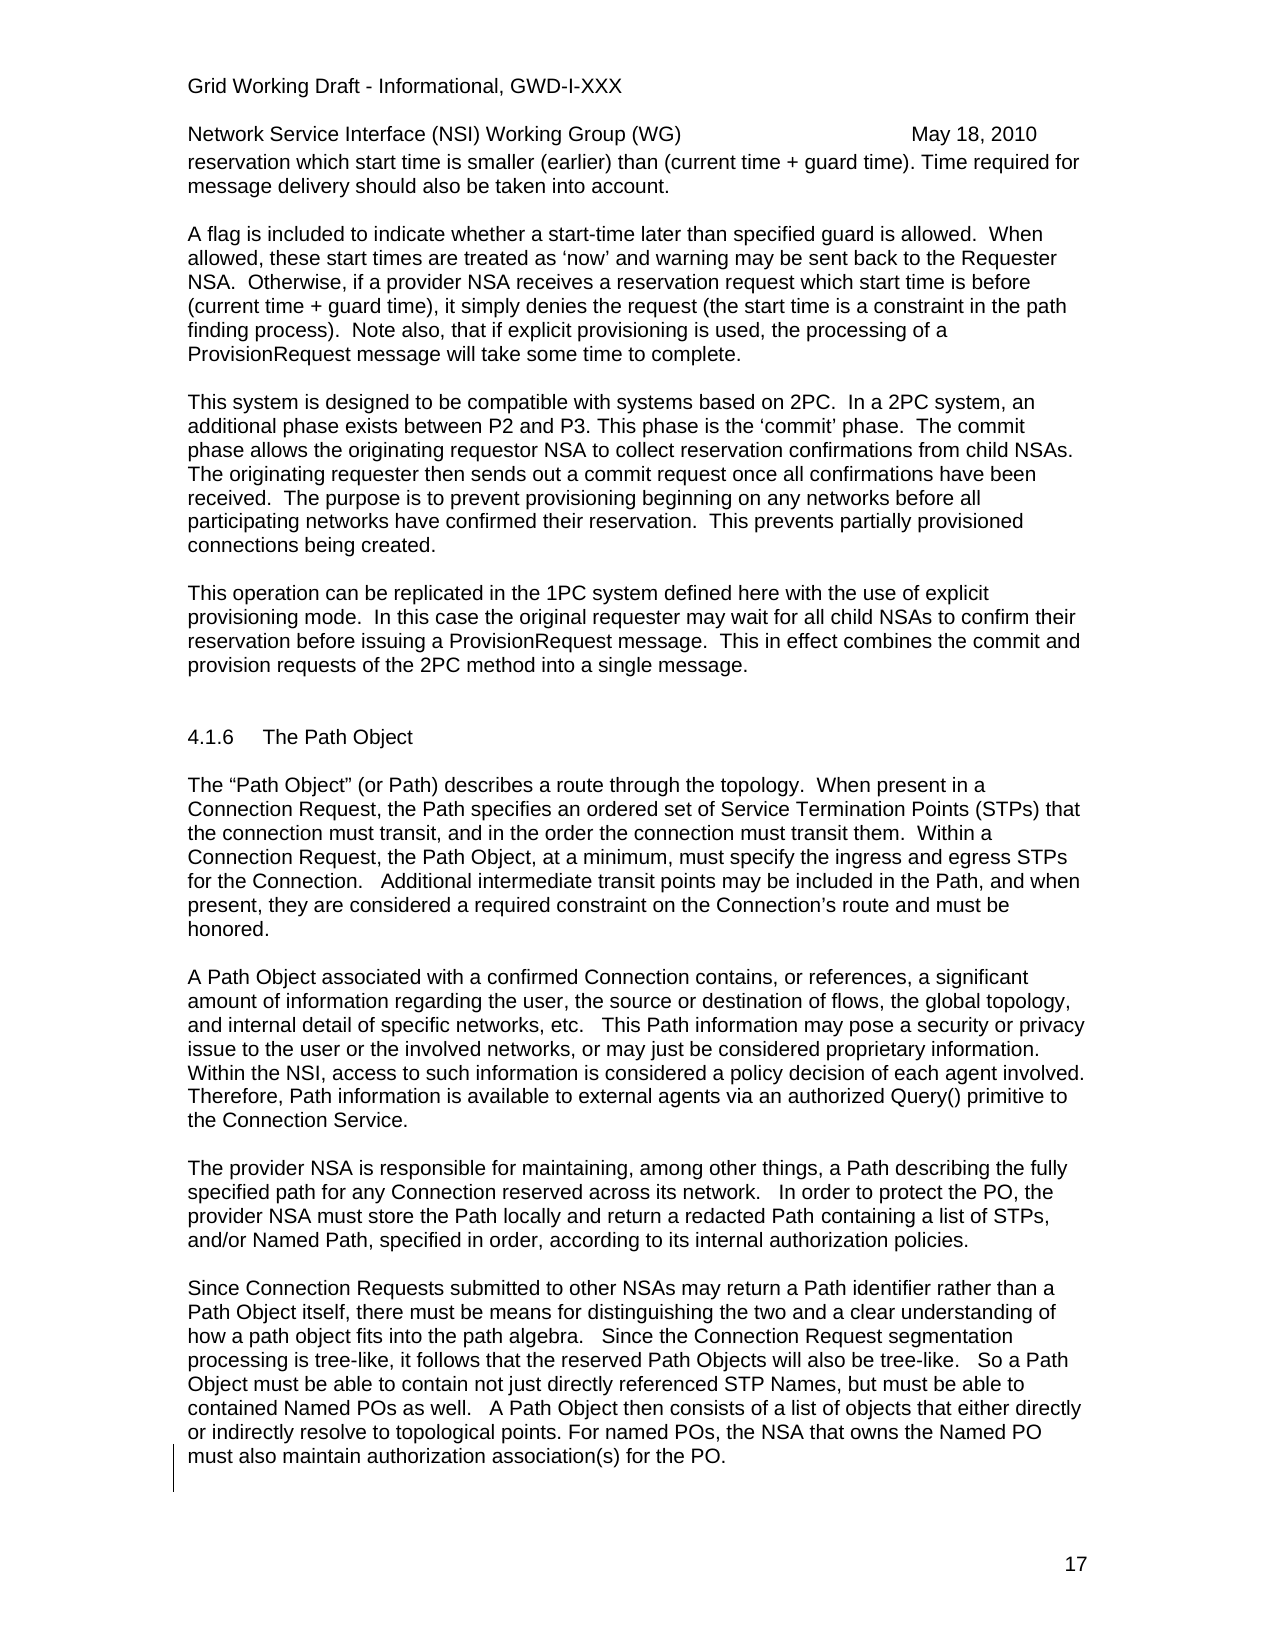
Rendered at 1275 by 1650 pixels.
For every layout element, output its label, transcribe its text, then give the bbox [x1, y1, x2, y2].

text This operation can be replicated in the 1PC system defined here with the use of explicit provisioning mode. In this case the original requester may wait for all child NSAs to confirm their reservation before issuing a ProvisionRequest message. This in effect combines the commit and provision requests of the 2PC method into a single message. [187, 581, 1087, 677]
text Since Connection Requests submitted to other NSAs may return a Path identifier rather than a Path Object itself, there must be means for distinguishing the two and a clear understanding of how a path object fits into the path algebra. Since the Connection Request segmentation processing is tree-like, it follows that the reserved Path Objects will also be tree-like. So a Path Object must be able to contain not just directly referenced STP Names, but must be able to contained Named POs as well. A Path Object then consists of a list of objects that either directly or indirectly resolve to topological points. For named POs, the NSA that owns the Named PO must also maintain authorization association(s) for the PO. [187, 1276, 1087, 1468]
text The “Path Object” (or Path) describes a route through the topology. When present in a Connection Request, the Path specifies an ordered set of Service Termination Points (STPs) that the connection must transit, and in the order the connection must transit them. Within a Connection Request, the Path Object, at a minimum, must specify the ingress and egress STPs for the Connection. Additional intermediate transit points may be included in the Path, and when present, they are considered a required constraint on the Connection’s route and must be honored. [187, 773, 1087, 941]
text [187, 150, 1087, 198]
text A flag is included to indicate whether a start-time later than specified guard is allowed. When allowed, these start times are treated as ‘now’ and warning may be sent back to the Requester NSA. Otherwise, if a provider NSA receives a reservation request which start time is before (current time + guard time), it simply denies the request (the start time is a constraint in the path finding process). Note also, that if explicit provisioning is used, the processing of a ProvisionRequest message will take some time to complete. [187, 222, 1087, 366]
text The provider NSA is responsible for maintaining, among other things, a Path describing the fully specified path for any Connection reserved across its network. In order to protect the PO, the provider NSA must store the Path locally and return a redacted Path containing a list of STPs, and/or Named Path, specified in order, according to its internal authorization policies. [187, 1156, 1087, 1252]
text A Path Object associated with a confirmed Connection contains, or references, a significant amount of information regarding the user, the source or destination of flows, the global topology, and internal detail of specific networks, etc. This Path information may pose a security or privacy issue to the user or the involved networks, or may just be considered proprietary information. Within the NSI, access to such information is considered a policy decision of each agent involved. Therefore, Path information is available to external agents via an authorized Query() primitive to the Connection Service. [187, 964, 1087, 1132]
text This system is designed to be compatible with systems based on 2PC. In a 2PC system, an additional phase exists between P2 and P3. This phase is the ‘commit’ phase. The commit phase allows the originating requestor NSA to collect reservation confirmations from child NSAs. The originating requester then sends out a commit request once all confirmations have been received. The purpose is to prevent provisioning beginning on any networks before all participating networks have confirmed their reservation. This prevents partially provisioned connections being created. [187, 389, 1087, 557]
subtitle The Path Object [187, 725, 1087, 749]
